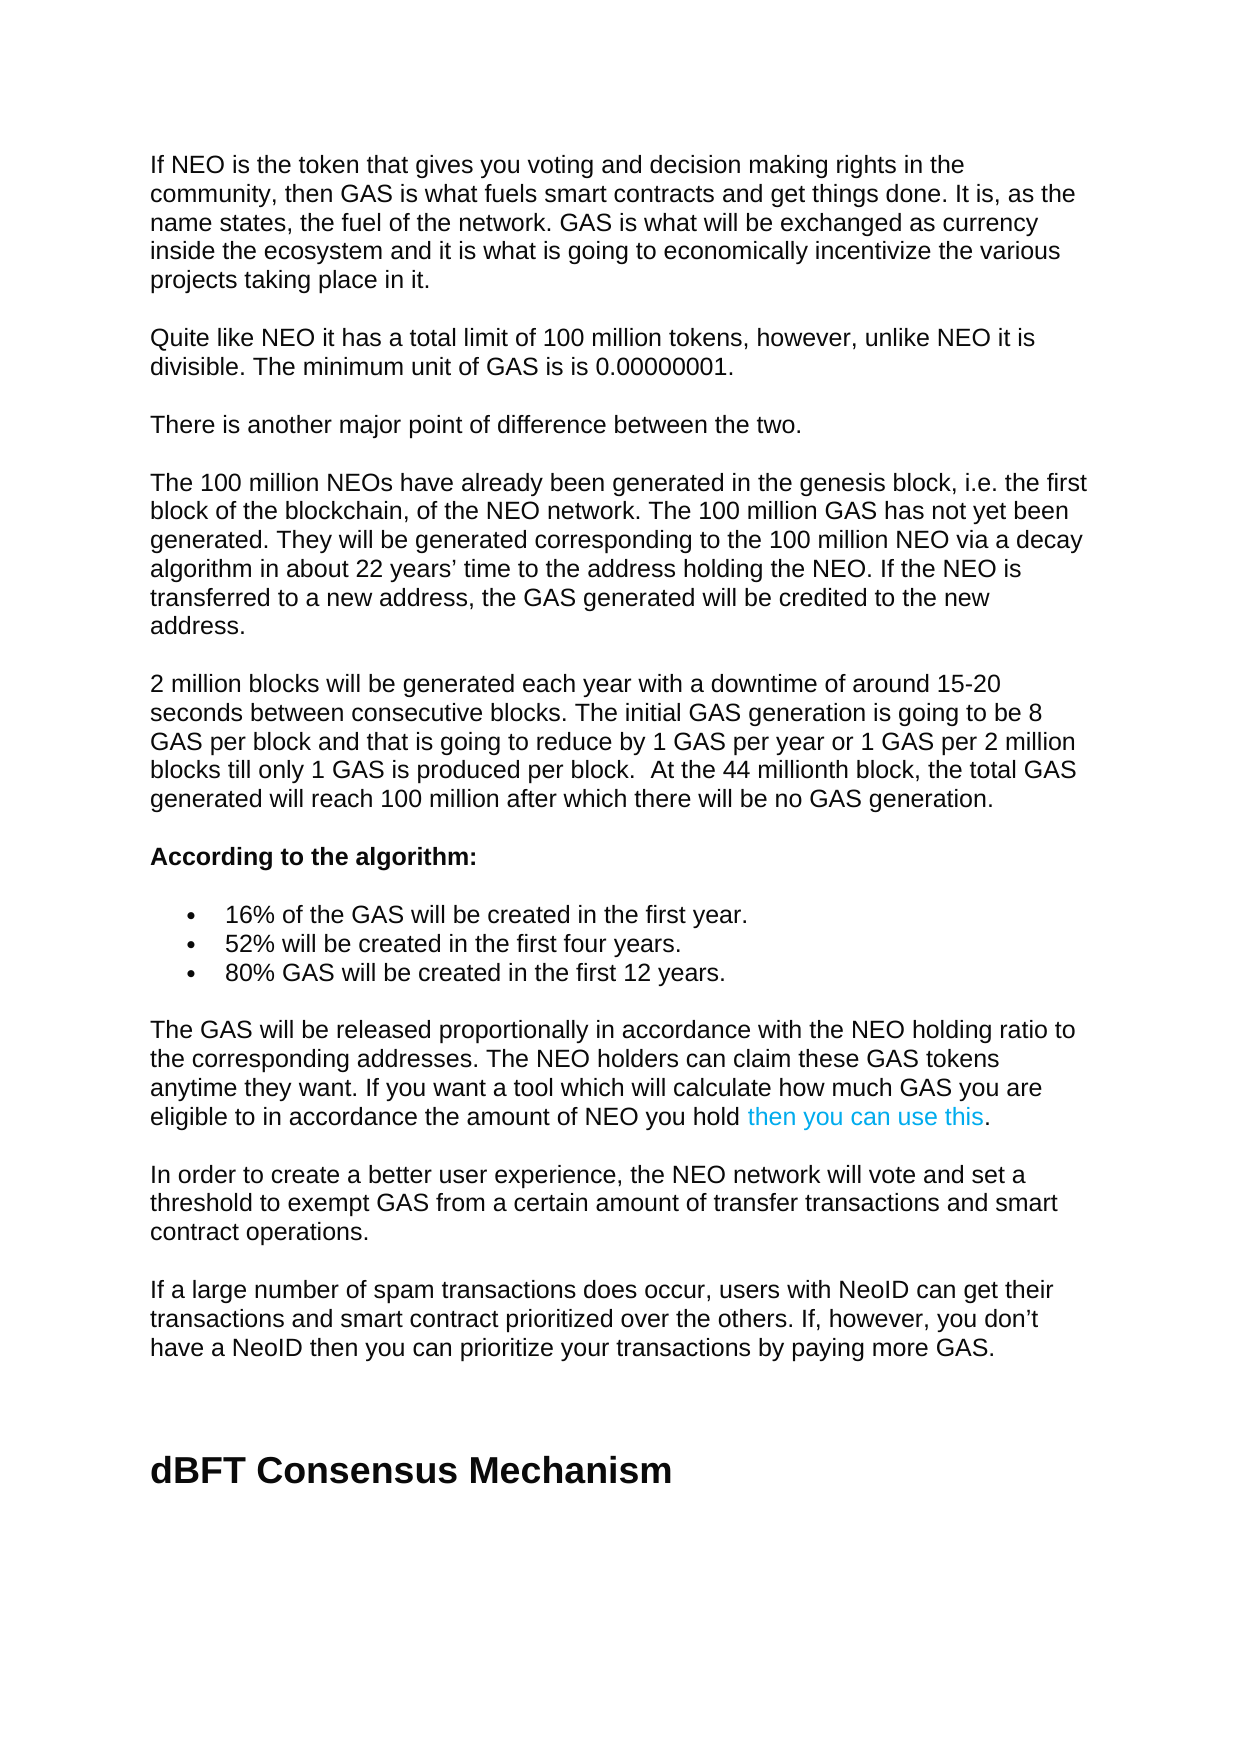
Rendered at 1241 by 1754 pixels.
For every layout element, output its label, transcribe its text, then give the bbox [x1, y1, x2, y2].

text In order to create a better user experience, the NEO network will vote and set a threshold to exempt GAS from a certain amount of transfer transactions and smart contract operations. [150, 1159, 1090, 1246]
list 52% will be created in the first four years. [187, 929, 1090, 957]
text If a large number of spam transactions does occur, users with NeoID can get their transactions and smart contract prioritized over the others. If, however, you don’t have a NeoID then you can prioritize your transactions by paying more GAS. [150, 1275, 1090, 1361]
text The GAS will be released proportionally in accordance with the NEO holding ratio to the corresponding addresses. The NEO holders can claim these GAS tokens anytime they want. If you want a tool which will calculate how much GAS you are eligible to in accordance the amount of NEO you hold then you can use this. [150, 1015, 1090, 1130]
text According to the algorithm: [150, 842, 1090, 871]
text If NEO is the token that gives you voting and decision making rights in the community, then GAS is what fuels smart contracts and get things done. It is, as the name states, the fuel of the network. GAS is what will be exchanged as currency inside the ecosystem and it is what is going to economically incentivize the various projects taking place in it. [150, 150, 1090, 294]
list 16% of the GAS will be created in the first year. [187, 900, 1090, 929]
list 80% GAS will be created in the first 12 years. [187, 957, 1090, 986]
text dBFT Consensus Mechanism [150, 1448, 1090, 1491]
text The 100 million NEOs have already been generated in the genesis block, i.e. the first block of the blockchain, of the NEO network. The 100 million GAS has not yet been generated. They will be generated corresponding to the 100 million NEO via a decay algorithm in about 22 years’ time to the address holding the NEO. If the NEO is transferred to a new address, the GAS generated will be credited to the new address. [150, 467, 1090, 640]
text 2 million blocks will be generated each year with a downtime of around 15-20 seconds between consecutive blocks. The initial GAS generation is going to be 8 GAS per block and that is going to reduce by 1 GAS per year or 1 GAS per 2 million blocks till only 1 GAS is produced per block. At the 44 millionth block, the total GAS generated will reach 100 million after which there will be no GAS generation. [150, 669, 1090, 813]
text There is another major point of difference between the two. [150, 409, 1090, 438]
text Quite like NEO it has a total limit of 100 million tokens, however, unlike NEO it is divisible. The minimum unit of GAS is is 0.00000001. [150, 323, 1090, 380]
